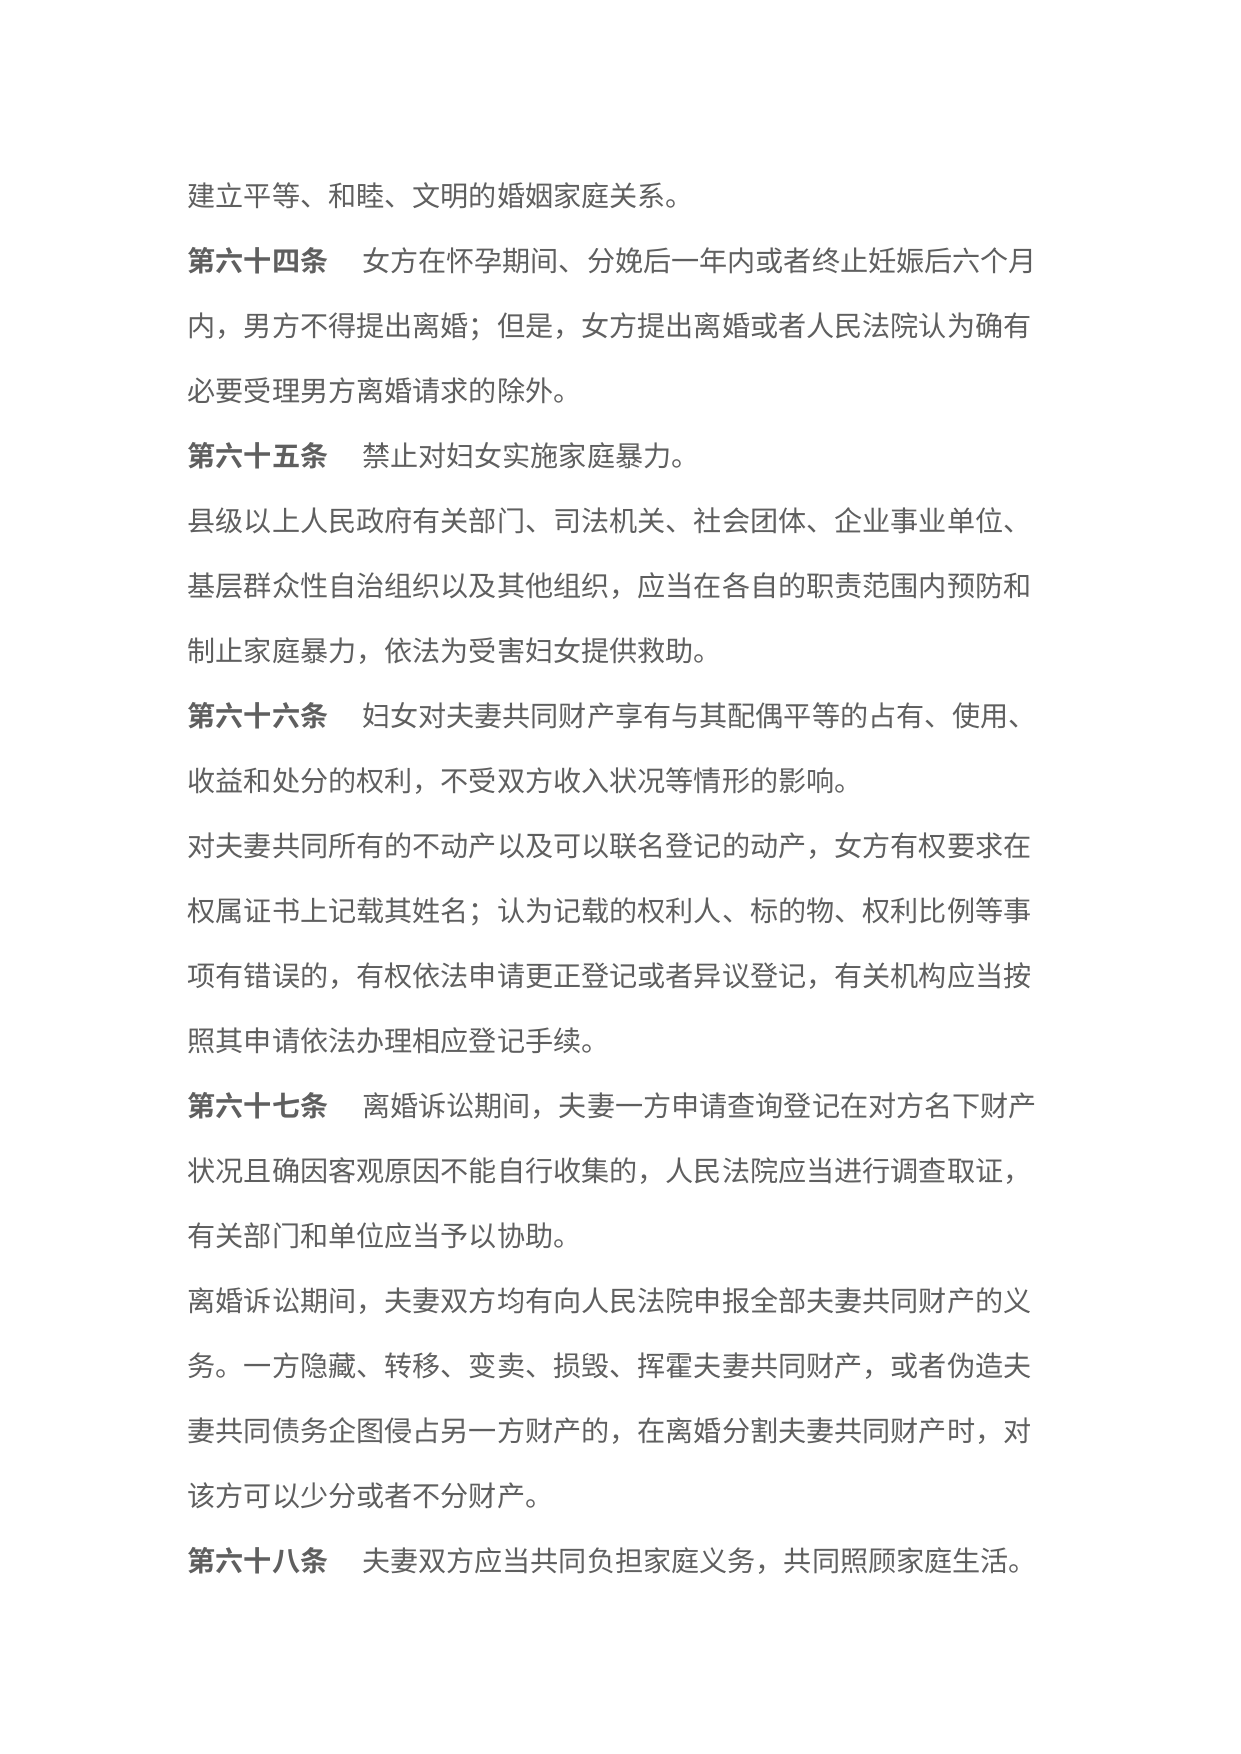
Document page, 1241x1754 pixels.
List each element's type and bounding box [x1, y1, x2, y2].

text [187, 162, 1053, 1592]
